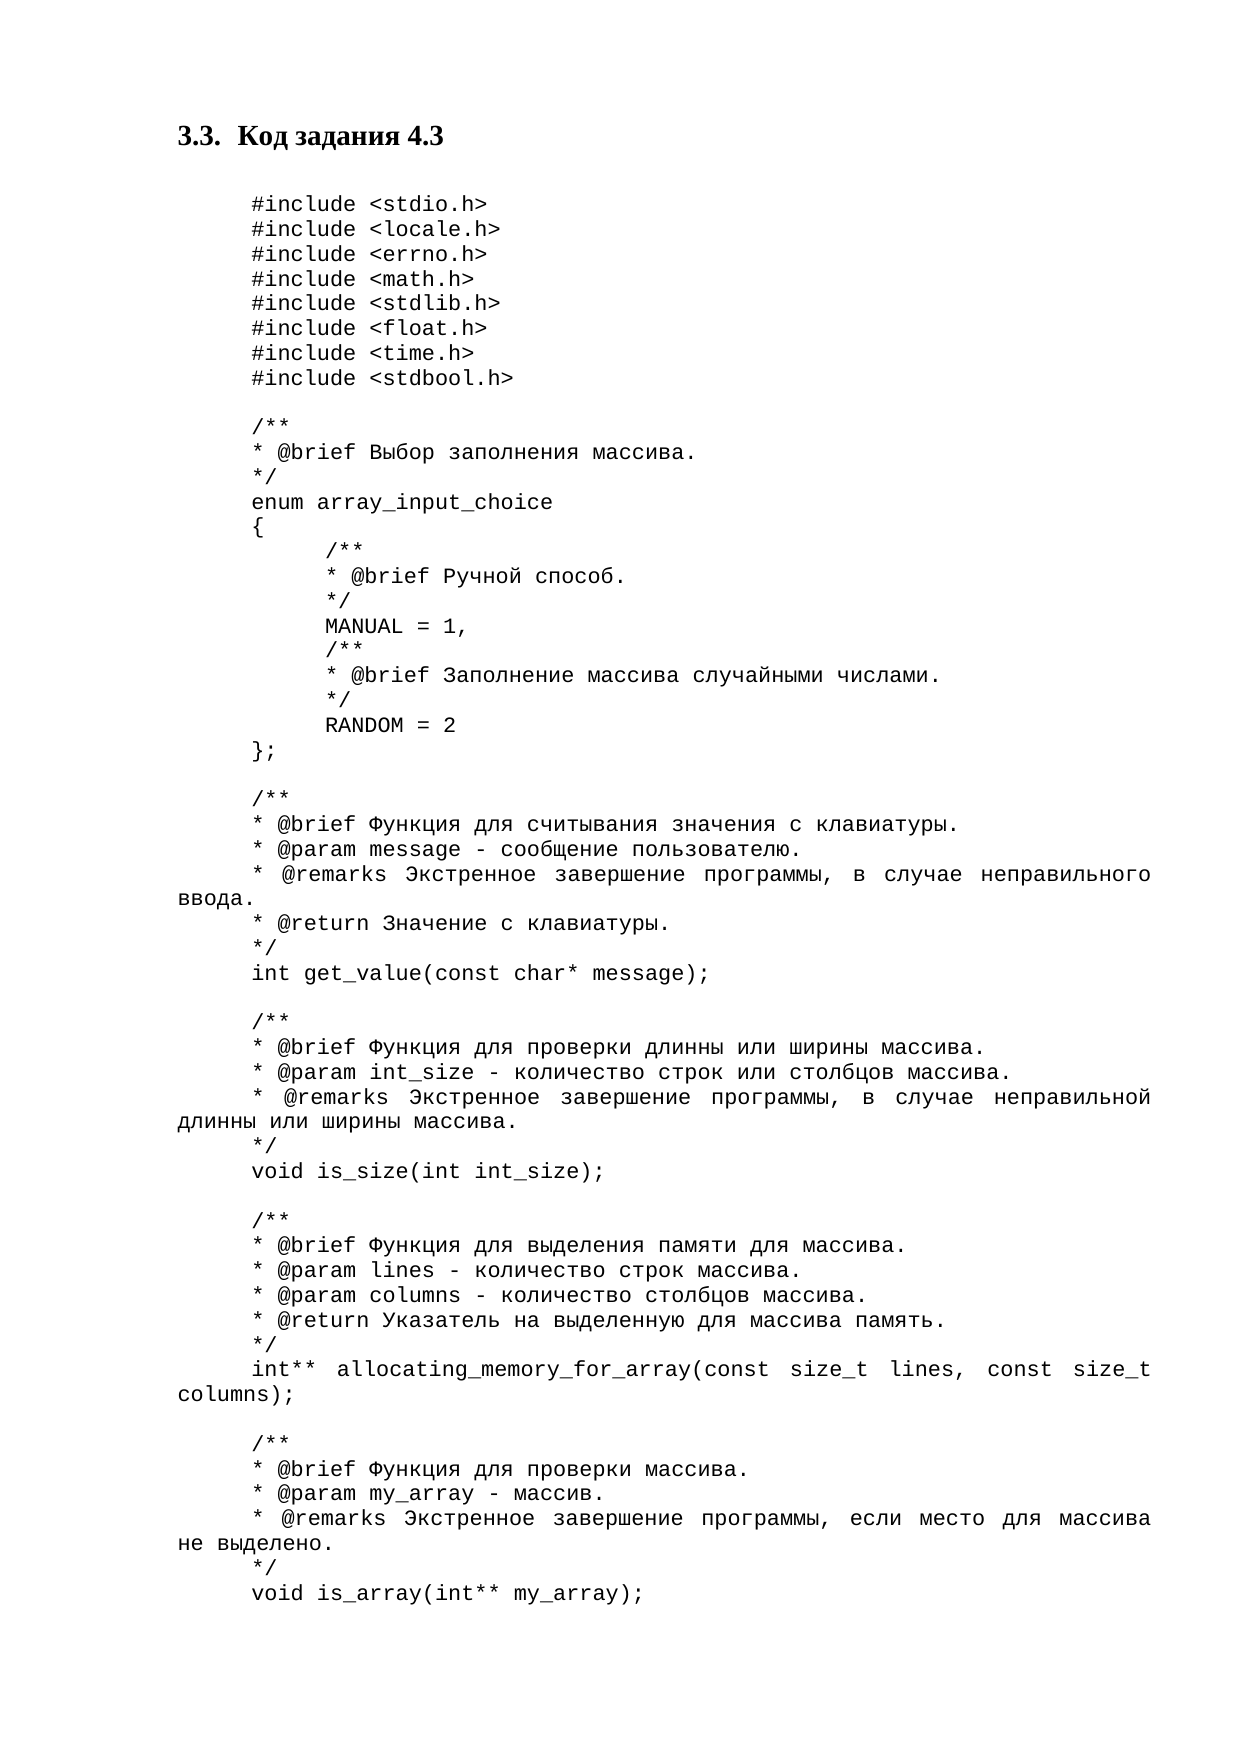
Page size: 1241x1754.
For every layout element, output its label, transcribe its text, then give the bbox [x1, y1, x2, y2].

text /** [177, 640, 1152, 664]
text * @return Указатель на выделенную для массива память. [177, 1309, 1152, 1334]
text * @remarks Экстренное завершение программы, в случае неправильного ввода. [177, 863, 1152, 912]
text enum array_input_choice [177, 491, 1152, 516]
text #include <locale.h> [177, 218, 1152, 243]
text * @brief Функция для выделения памяти для массива. [177, 1235, 1152, 1259]
text #include <float.h> [177, 317, 1152, 342]
text MANUAL = 1, [177, 615, 1152, 640]
text * @return Значение с клавиатуры. [177, 912, 1152, 937]
text #include <math.h> [177, 268, 1152, 293]
text */ [177, 689, 1152, 714]
text * @remarks Экстренное завершение программы, в случае неправильной длинны или ширины массива. [177, 1086, 1152, 1136]
text */ [177, 937, 1152, 962]
text /** [177, 788, 1152, 813]
text * @brief Заполнение массива случайными числами. [177, 664, 1152, 689]
text #include <stdio.h> [177, 193, 1152, 218]
text * @brief Функция для считывания значения с клавиатуры. [177, 813, 1152, 838]
text RANDOM = 2 [177, 714, 1152, 739]
text * @param lines - количество строк массива. [177, 1259, 1152, 1284]
text */ [177, 466, 1152, 491]
text * @brief Функция для проверки длинны или ширины массива. [177, 1036, 1152, 1061]
text #include <stdlib.h> [177, 293, 1152, 317]
text */ [177, 590, 1152, 615]
text * @param message - сообщение пользователю. [177, 838, 1152, 863]
text Код задания 4.3 [177, 118, 1152, 152]
text * @brief Выбор заполнения массива. [177, 441, 1152, 466]
text /** [177, 417, 1152, 441]
text * @brief Функция для проверки массива. [177, 1458, 1152, 1483]
text }; [177, 739, 1152, 764]
text int get_value(const char* message); [177, 962, 1152, 987]
text * @param my_array - массив. [177, 1483, 1152, 1507]
text * @param int_size - количество строк или столбцов массива. [177, 1061, 1152, 1086]
text void is_size(int int_size); [177, 1160, 1152, 1185]
text * @remarks Экстренное завершение программы, если место для массива не выделено. [177, 1507, 1152, 1557]
text /** [177, 1210, 1152, 1235]
text */ [177, 1557, 1152, 1582]
text * @param columns - количество столбцов массива. [177, 1284, 1152, 1309]
text */ [177, 1334, 1152, 1359]
text /** [177, 1012, 1152, 1036]
text #include <time.h> [177, 342, 1152, 367]
text */ [177, 1136, 1152, 1160]
text int** allocating_memory_for_array(const size_t lines, const size_t columns); [177, 1359, 1152, 1408]
text #include <stdbool.h> [177, 367, 1152, 392]
text { [177, 516, 1152, 541]
text * @brief Ручной способ. [177, 565, 1152, 590]
text /** [177, 1433, 1152, 1458]
text #include <errno.h> [177, 243, 1152, 268]
text /** [177, 541, 1152, 565]
text void is_array(int** my_array); [177, 1582, 1152, 1607]
